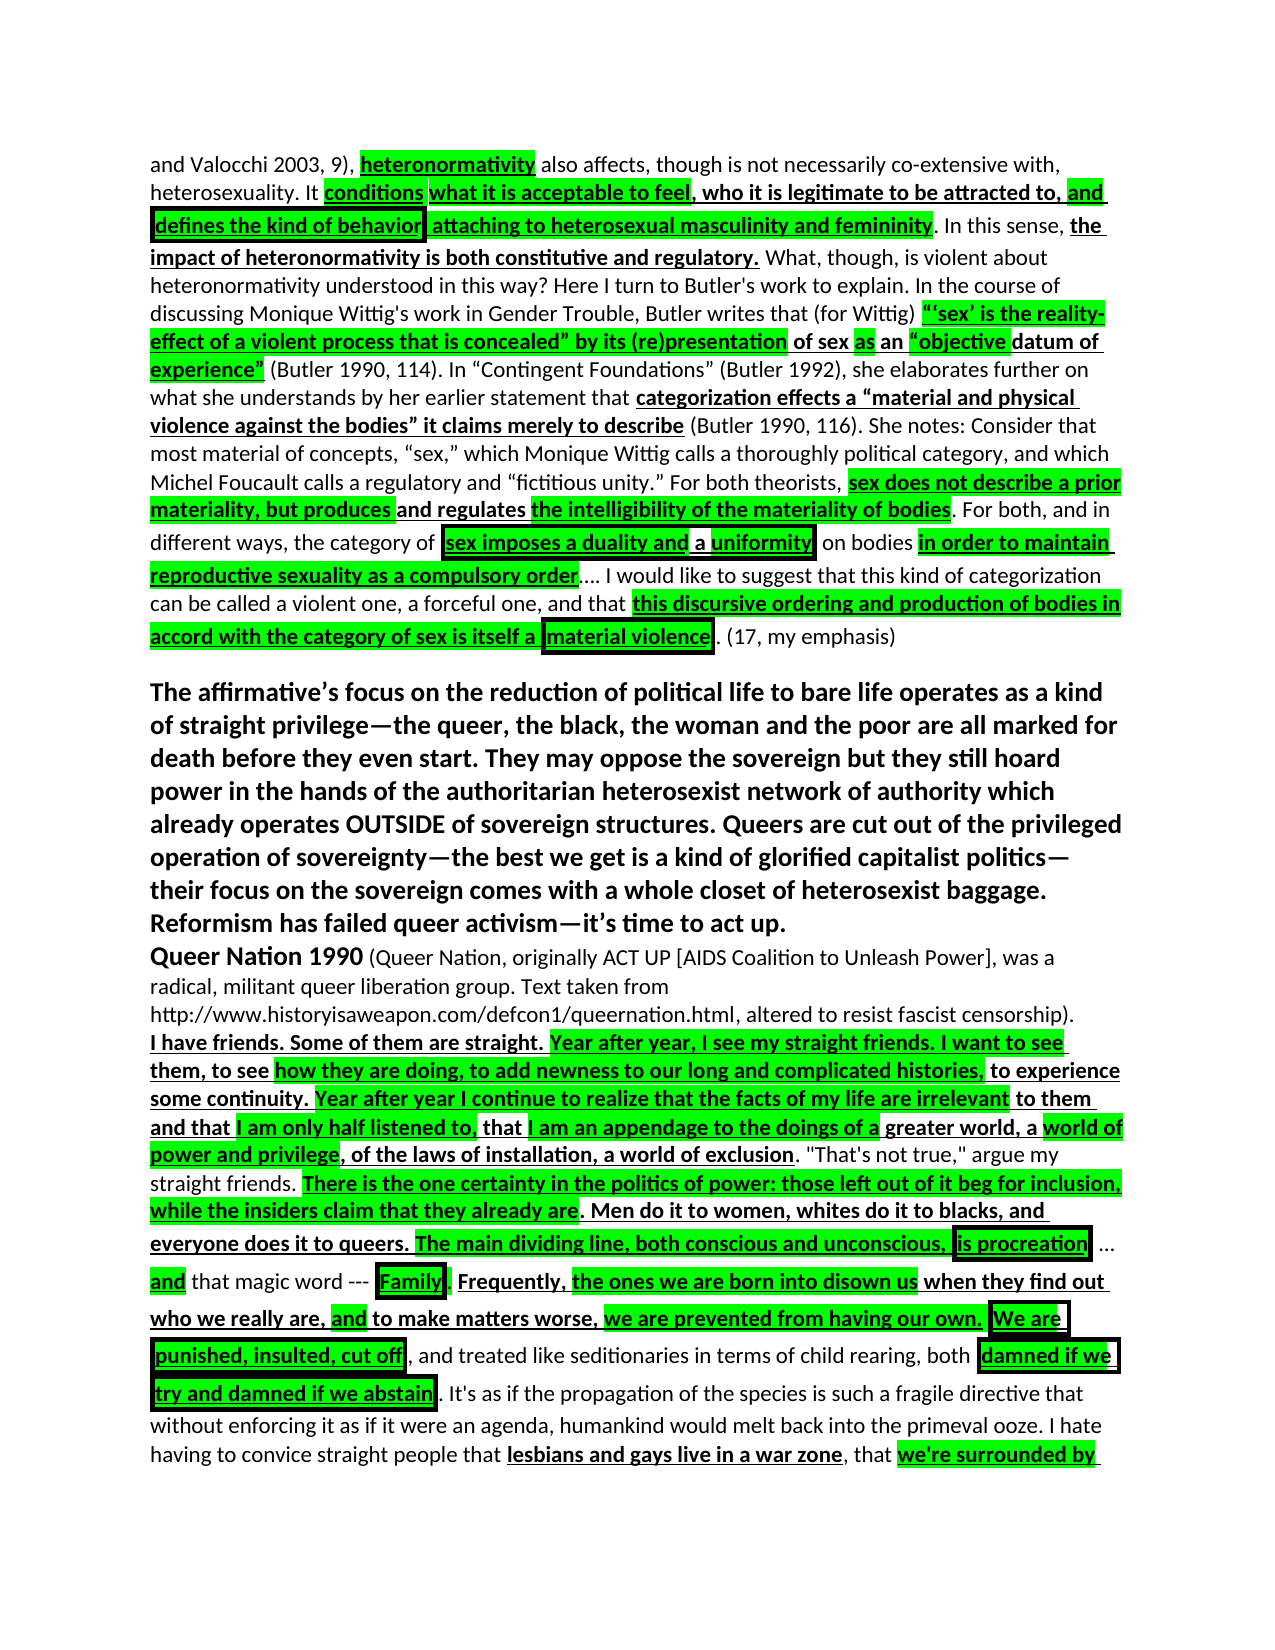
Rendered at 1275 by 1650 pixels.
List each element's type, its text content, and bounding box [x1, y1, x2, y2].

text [150, 150, 1125, 654]
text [150, 1028, 1125, 1468]
subtitle The affirmative’s focus on the reduction of political life to bare life operates as a kind of straight privilege—the queer, the black, the woman and the poor are all marked for death before they even start. They may oppose the sovereign but they still hoard power in the hands of the authoritarian heterosexist network of authority which already operates OUTSIDE of sovereign structures. Queers are cut out of the privileged operation of sovereignty—the best we get is a kind of glorified capitalist politics—their focus on the sovereign comes with a whole closet of heterosexist baggage. Reformism has failed queer activism—it’s time to act up. [150, 675, 1125, 939]
text Queer Nation 1990 (Queer Nation, originally ACT UP [AIDS Coalition to Unleash Power], was a radical, militant queer liberation group. Text taken from http://www.historyisaweapon.com/defcon1/queernation.html, altered to resist fascist censorship). [150, 939, 1125, 1028]
